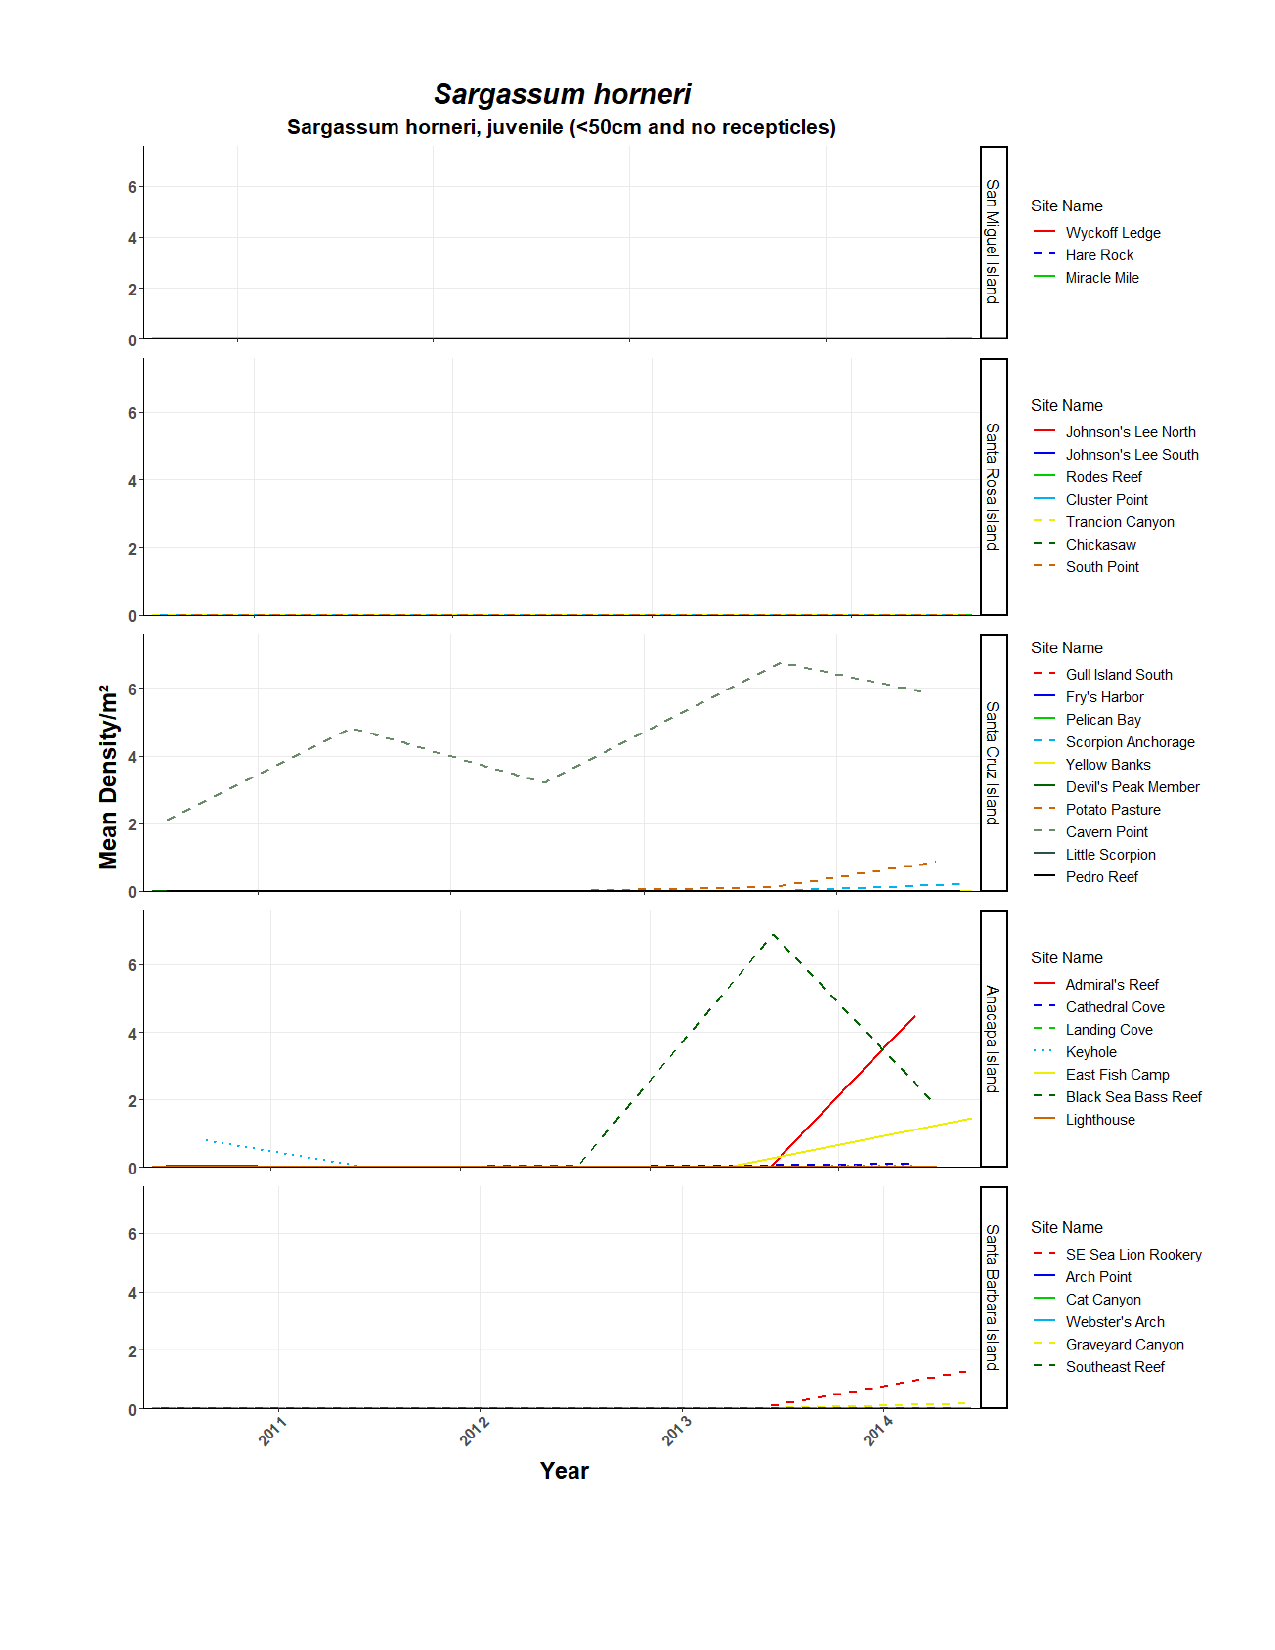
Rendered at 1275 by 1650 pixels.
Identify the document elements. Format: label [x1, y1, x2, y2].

picture [93, 75, 1219, 1482]
